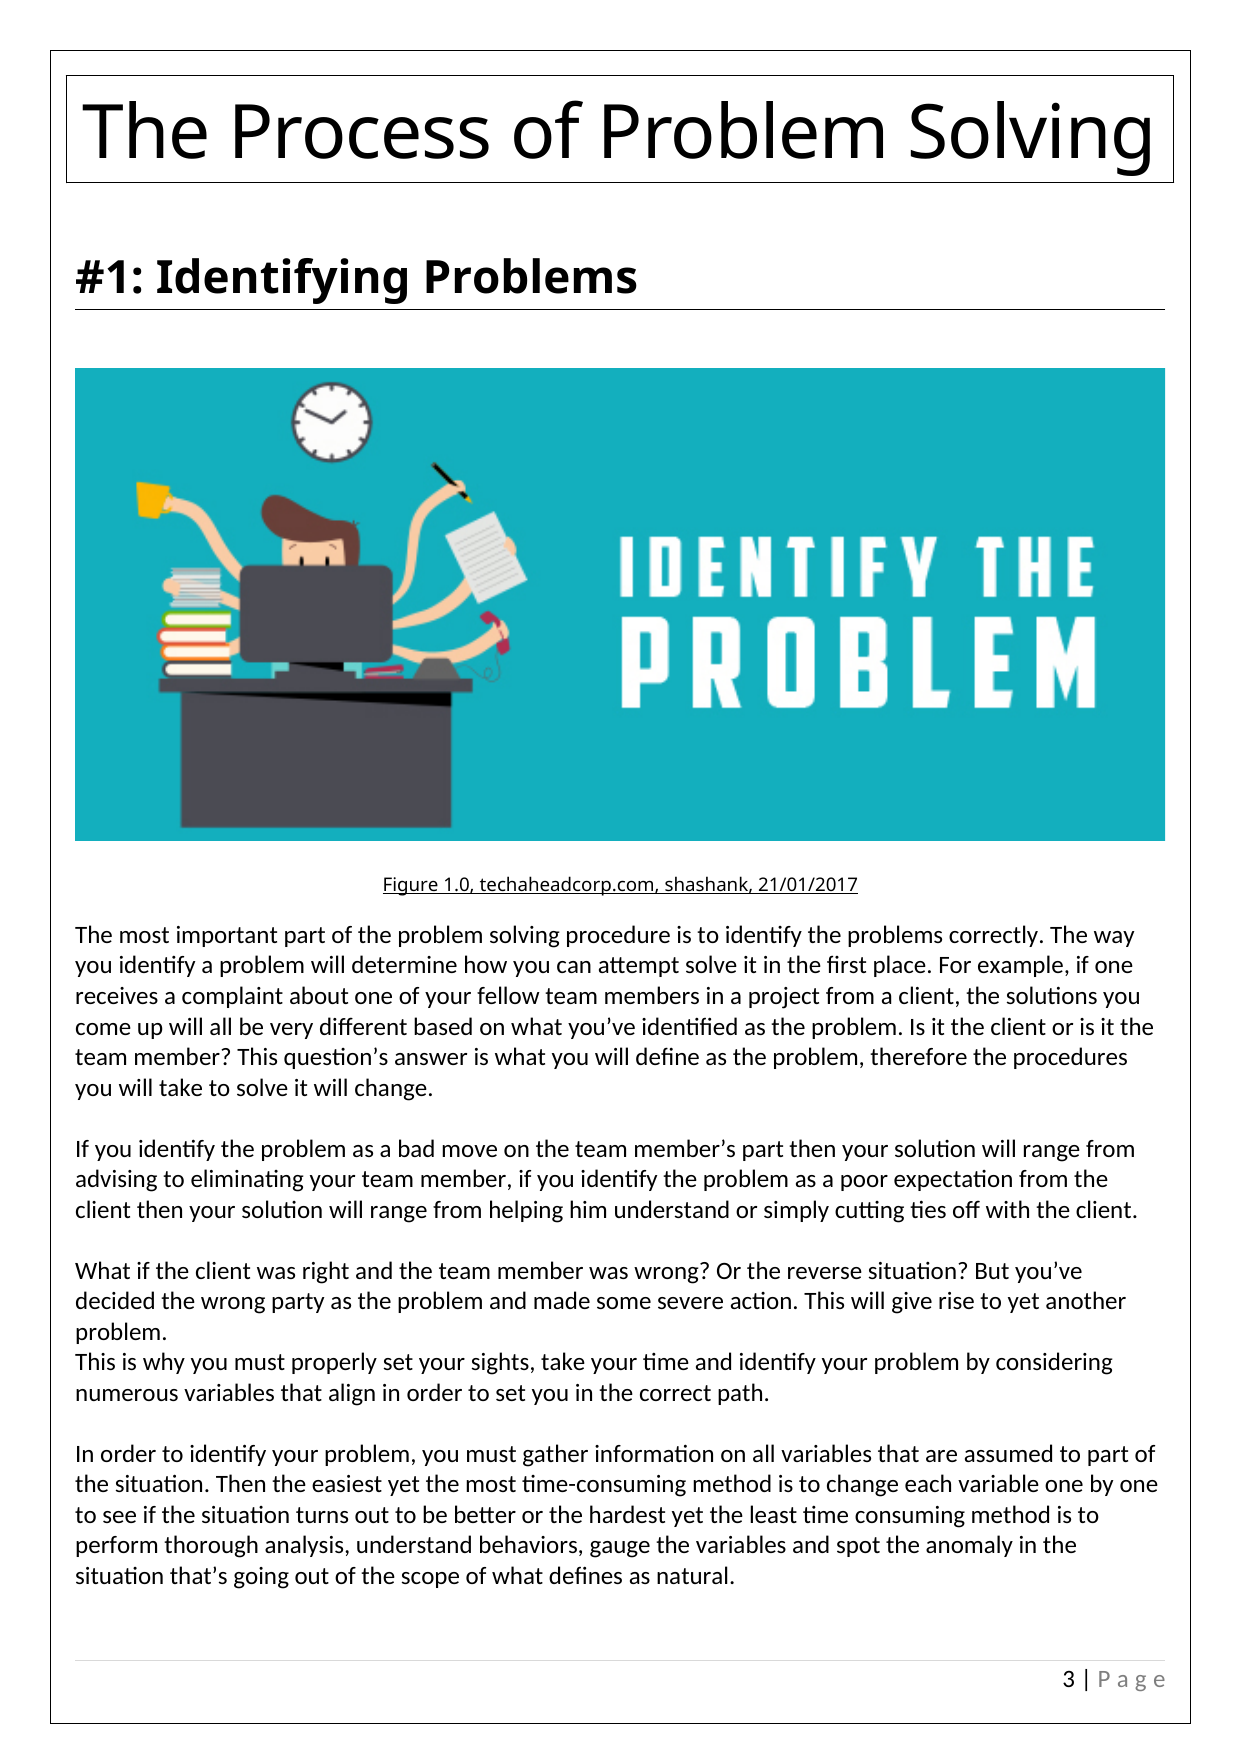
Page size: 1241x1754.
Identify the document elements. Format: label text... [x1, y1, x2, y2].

text This is why you must properly set your sights, take your time and identify your problem by considering numerous variables that align in order to set you in the correct path. [75, 1346, 1165, 1407]
text In order to identify your problem, you must gather information on all variables that are assumed to part of the situation. Then the easiest yet the most time-consuming method is to change each variable one by one to see if the situation turns out to be better or the hardest yet the least time consuming method is to perform thorough analysis, understand behaviors, gauge the variables and spot the anomaly in the situation that’s going out of the scope of what defines as natural. [75, 1438, 1165, 1591]
text If you identify the problem as a bad move on the team member’s part then your solution will range from advising to eliminating your team member, if you identify the problem as a poor expectation from the client then your solution will range from helping him understand or simply cutting ties off with the client. [75, 1133, 1165, 1224]
text The most important part of the problem solving procedure is to identify the problems correctly. The way you identify a problem will determine how you can attempt solve it in the first place. For example, if one receives a complaint about one of your fellow team members in a project from a client, the solutions you come up will all be very different based on what you’ve identified as the problem. Is it the client or is it the team member? This question’s answer is what you will define as the problem, therefore the procedures you will take to solve it will change. [75, 919, 1165, 1102]
text Figure 1.0, techaheadcorp.com, shashank, 21/01/2017 [75, 871, 1165, 896]
title The Process of Problem Solving [67, 76, 1173, 182]
picture [75, 368, 1166, 841]
subtitle #1: Identifying Problems [75, 244, 1165, 309]
text What if the client was right and the team member was wrong? Or the reverse situation? But you’ve decided the wrong party as the problem and made some severe action. This will give rise to yet another problem. [75, 1255, 1165, 1346]
